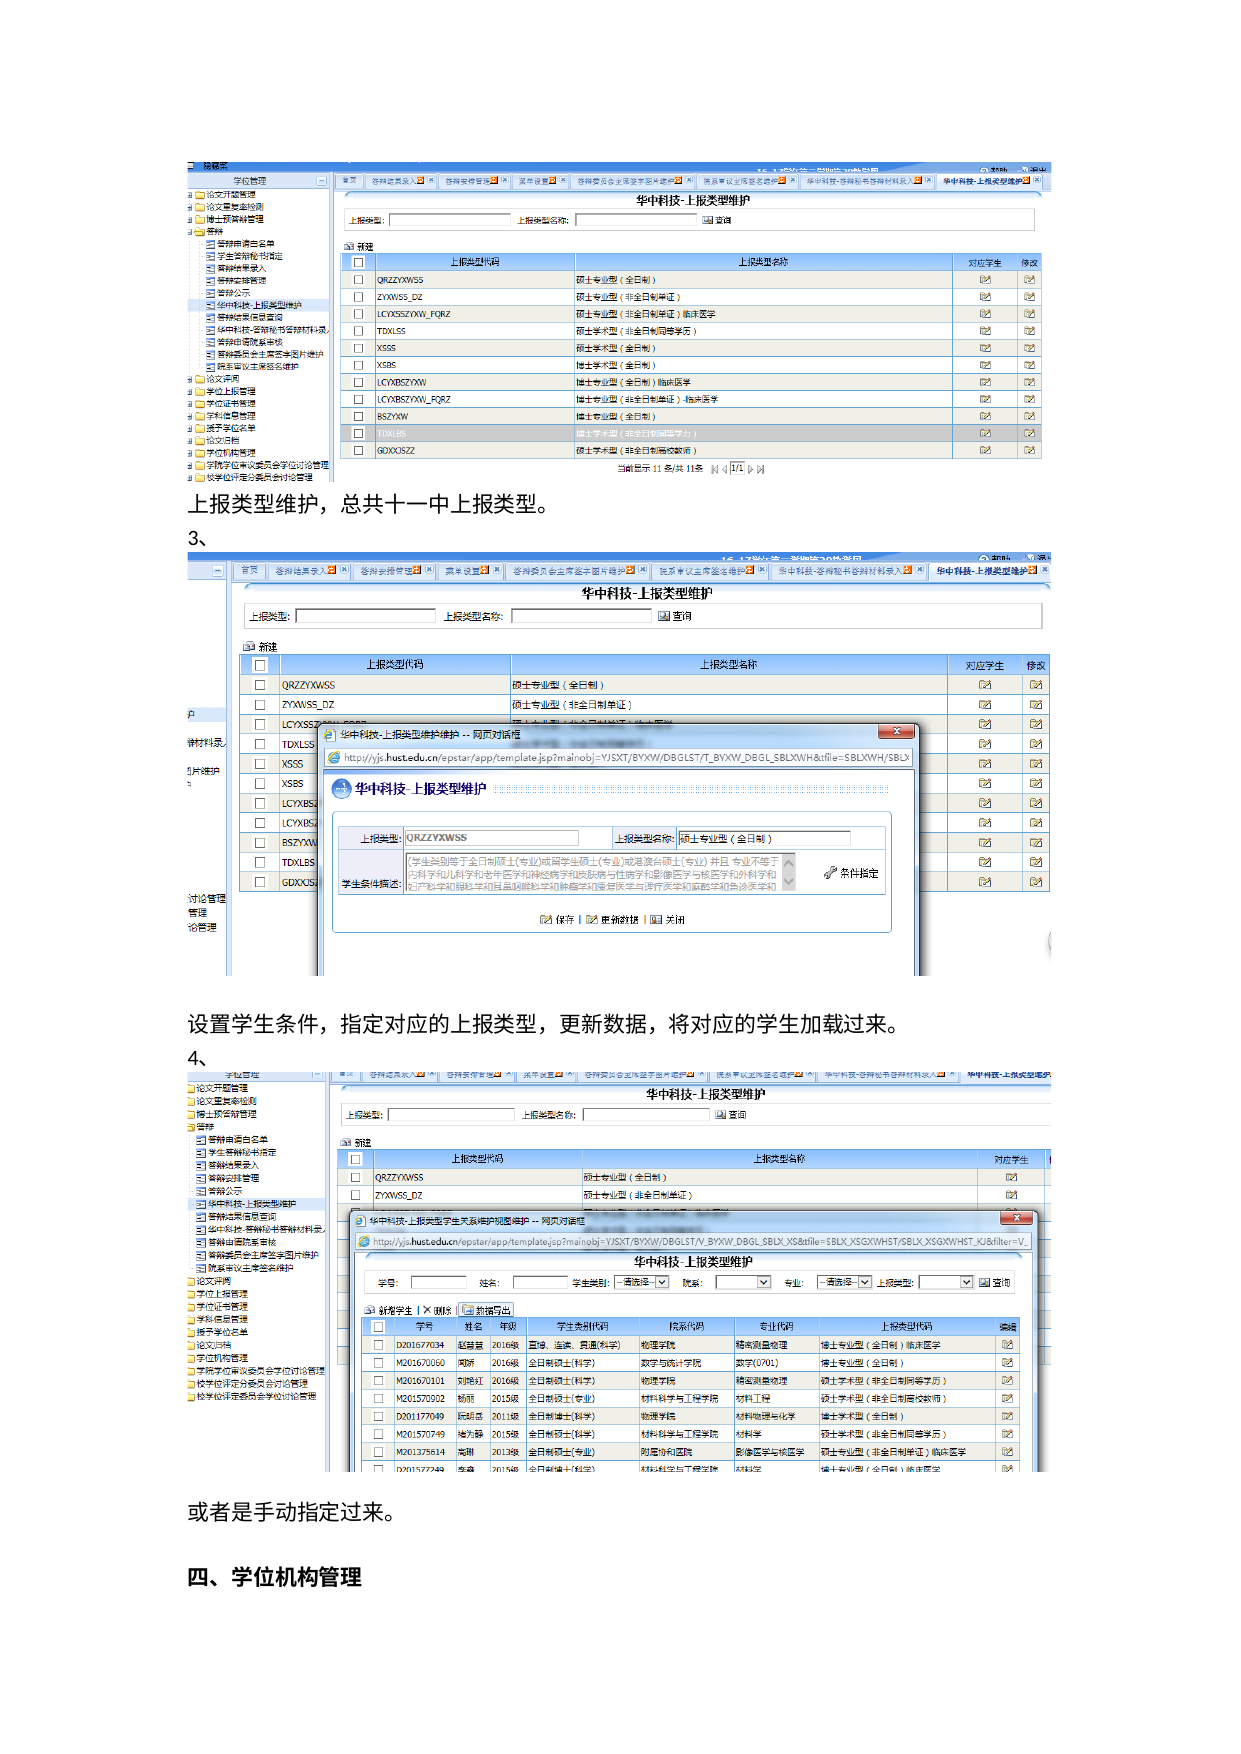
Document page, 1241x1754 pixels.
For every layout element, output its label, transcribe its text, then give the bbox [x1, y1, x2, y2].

text 设置学生条件，指定对应的上报类型，更新数据，将对应的学生加载过来。 [187, 1007, 1053, 1039]
picture [187, 162, 1052, 482]
text 上报类型维护，总共十一中上报类型。 [187, 487, 1053, 519]
picture [187, 1072, 1052, 1472]
picture [187, 552, 1052, 976]
text 四、学位机构管理 [187, 1559, 1053, 1592]
text 3、 [187, 519, 1053, 552]
text 4、 [187, 1039, 1053, 1072]
text 或者是手动指定过来。 [187, 1494, 1053, 1527]
